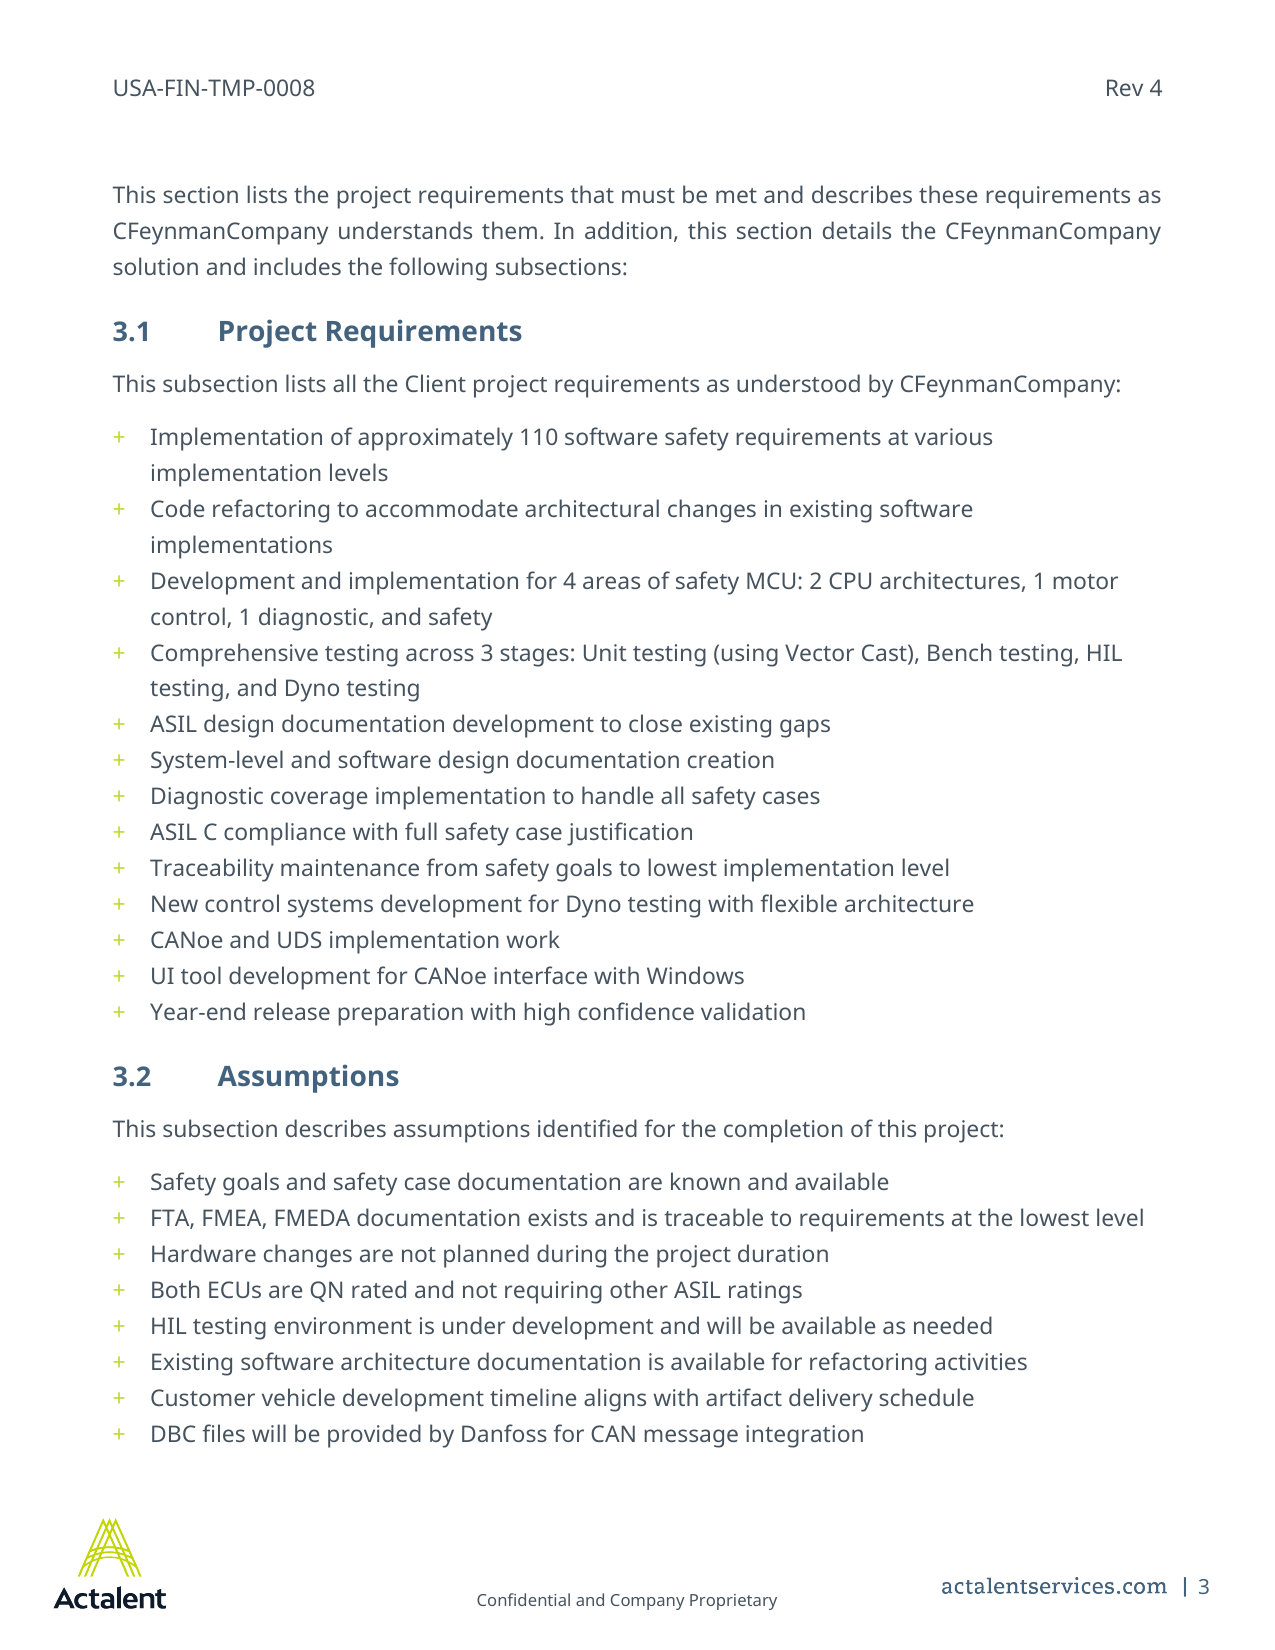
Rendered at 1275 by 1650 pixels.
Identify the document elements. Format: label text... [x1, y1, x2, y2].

list FTA, FMEA, FMEDA documentation exists and is traceable to requirements at the lowest level [112, 1202, 1162, 1233]
text This subsection describes assumptions identified for the completion of this project: [112, 1113, 1162, 1144]
list HIL testing environment is under development and will be available as needed [112, 1310, 1162, 1341]
list Development and implementation for 4 areas of safety MCU: 2 CPU architectures, 1 motor control, 1 diagnostic, and safety [112, 564, 1162, 632]
list Implementation of approximately 110 software safety requirements at various implementation levels [112, 421, 1162, 488]
list Traceability maintenance from safety goals to lowest implementation level [112, 852, 1162, 883]
list Comprehensive testing across 3 stages: Unit testing (using Vector Cast), Bench testing, HIL testing, and Dyno testing [112, 636, 1162, 704]
text This section lists the project requirements that must be met and describes these requirements as CFeynmanCompany understands them. In addition, this section details the CFeynmanCompany solution and includes the following subsections: [112, 179, 1162, 282]
list ASIL design documentation development to close existing gaps [112, 708, 1162, 739]
list Customer vehicle development timeline aligns with artifact delivery schedule [112, 1382, 1162, 1413]
picture [0, 1495, 1275, 1646]
list Hardware changes are not planned during the project duration [112, 1238, 1162, 1269]
list UI tool development for CANoe interface with Windows [112, 960, 1162, 991]
text This subsection lists all the Client project requirements as understood by CFeynmanCompany: [112, 368, 1162, 399]
list ASIL C compliance with full safety case justification [112, 816, 1162, 847]
subtitle Project Requirements [112, 312, 1162, 350]
list Existing software architecture documentation is available for refactoring activities [112, 1346, 1162, 1377]
list New control systems development for Dyno testing with flexible architecture [112, 888, 1162, 919]
list Safety goals and safety case documentation are known and available [112, 1166, 1162, 1197]
list Both ECUs are QN rated and not requiring other ASIL ratings [112, 1274, 1162, 1305]
list System-level and software design documentation creation [112, 744, 1162, 776]
list Diagnostic coverage implementation to handle all safety cases [112, 780, 1162, 811]
list Code refactoring to accommodate architectural changes in existing software implementations [112, 493, 1162, 560]
list Year-end release preparation with high confidence validation [112, 996, 1162, 1027]
subtitle Assumptions [112, 1057, 1162, 1095]
list DBC files will be provided by Danfoss for CAN message integration [112, 1417, 1162, 1449]
list CANoe and UDS implementation work [112, 924, 1162, 955]
